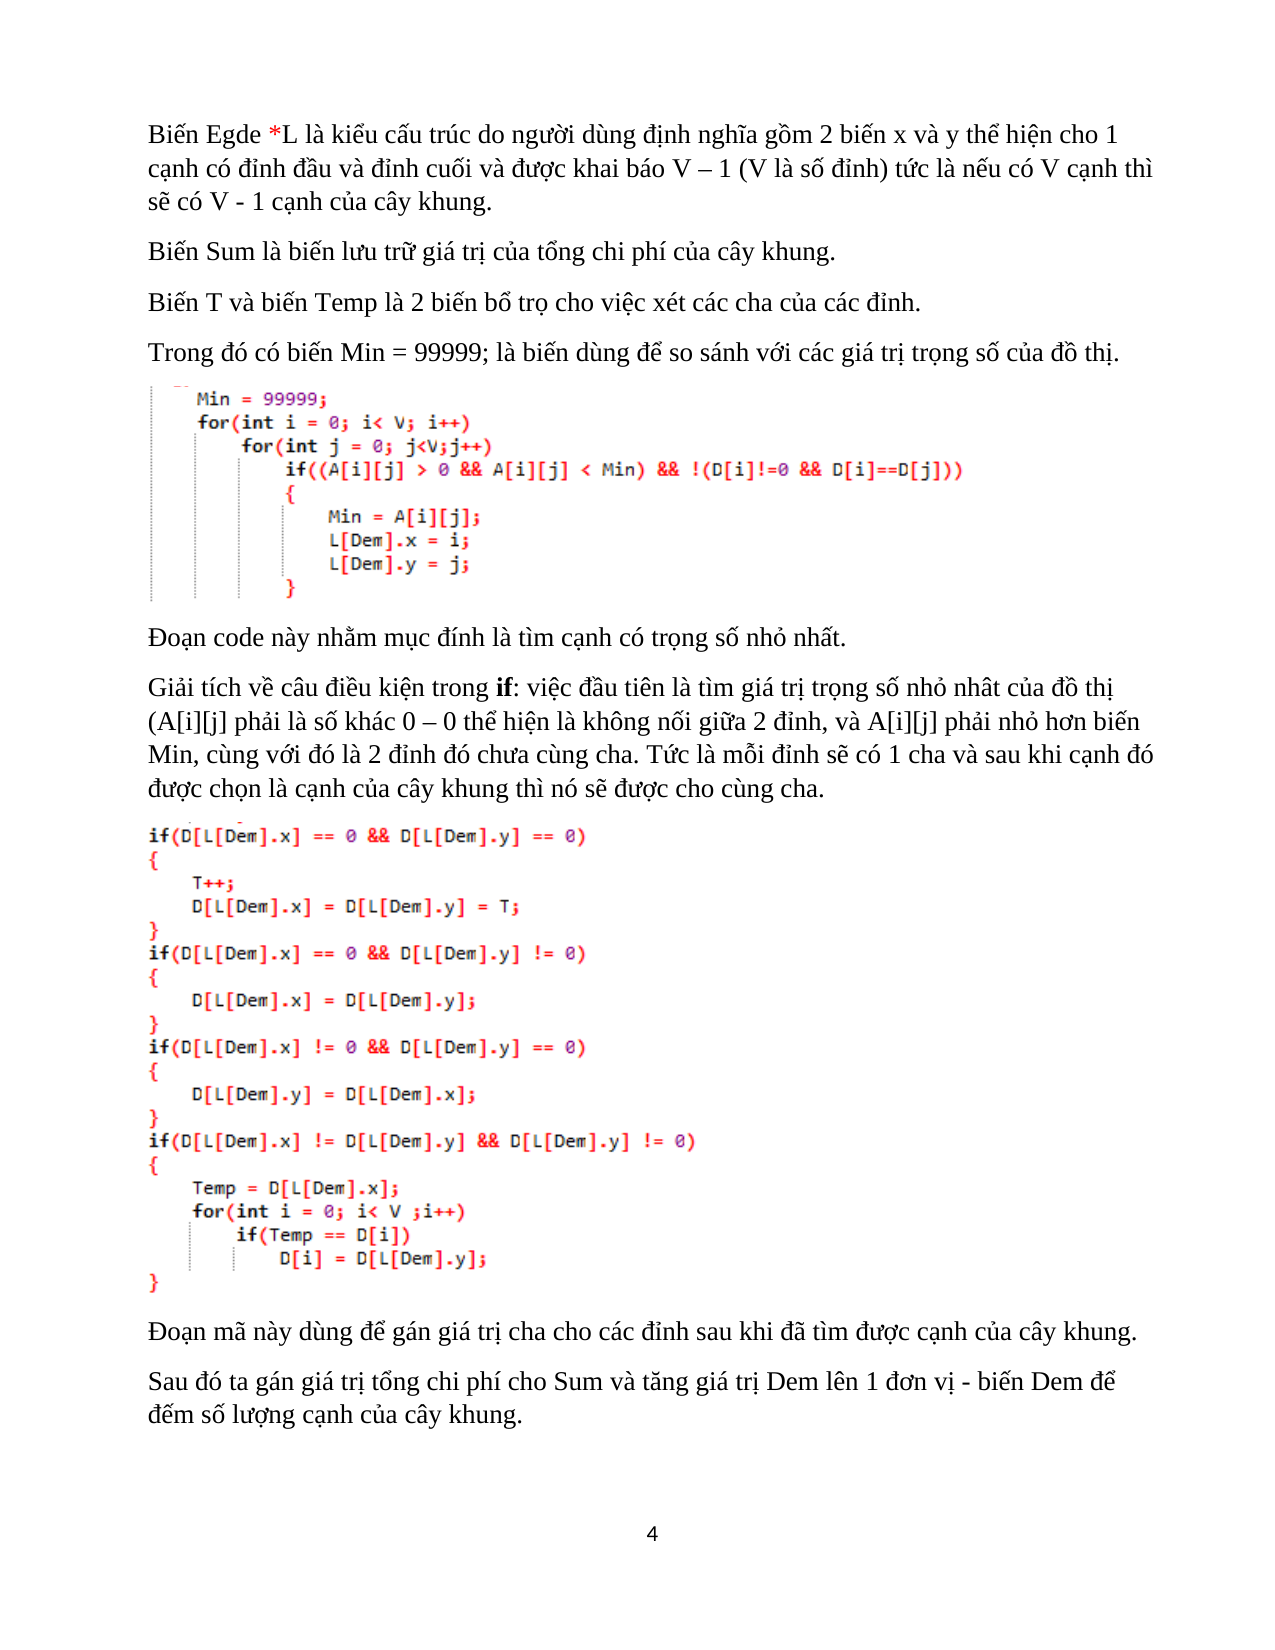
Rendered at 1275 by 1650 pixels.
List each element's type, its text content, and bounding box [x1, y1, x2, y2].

text Giải tích về câu điều kiện trong if: việc đầu tiên là tìm giá trị trọng số nhỏ nhât của đồ thị (A[i][j] phải là số khác 0 – 0 thể hiện là không nối giữa 2 đỉnh, và A[i][j] phải nhỏ hơn biến Min, cùng với đó là 2 đỉnh đó chưa cùng cha. Tức là mỗi đỉnh sẽ có 1 cha và sau khi cạnh đó được chọn là cạnh của cây khung thì nó sẽ được cho cùng cha. [148, 671, 1157, 803]
text Biến Sum là biến lưu trữ giá trị của tổng chi phí của cây khung. [148, 235, 1157, 267]
text Sau đó ta gán giá trị tổng chi phí cho Sum và tăng giá trị Dem lên 1 đơn vị - biến Dem để đếm số lượng cạnh của cây khung. [148, 1365, 1157, 1429]
text Biến T và biến Temp là 2 biến bổ trọ cho việc xét các cha của các đỉnh. [148, 286, 1157, 317]
picture [147, 386, 994, 603]
text Đoạn code này nhằm mục đính là tìm cạnh có trọng số nhỏ nhất. [148, 621, 1157, 652]
picture [147, 822, 719, 1296]
text Đoạn mã này dùng để gán giá trị cha cho các đỉnh sau khi đã tìm được cạnh của cây khung. [148, 1314, 1157, 1346]
text Trong đó có biến Min = 99999; là biến dùng để so sánh với các giá trị trọng số của đồ thị. [148, 336, 1157, 367]
text Biến Egde *L là kiểu cấu trúc do người dùng định nghĩa gồm 2 biến x và y thể hiện cho 1 cạnh có đỉnh đầu và đỉnh cuối và được khai báo V – 1 (V là số đỉnh) tức là nếu có V cạnh thì sẽ có V - 1 cạnh của cây khung. [148, 118, 1157, 216]
